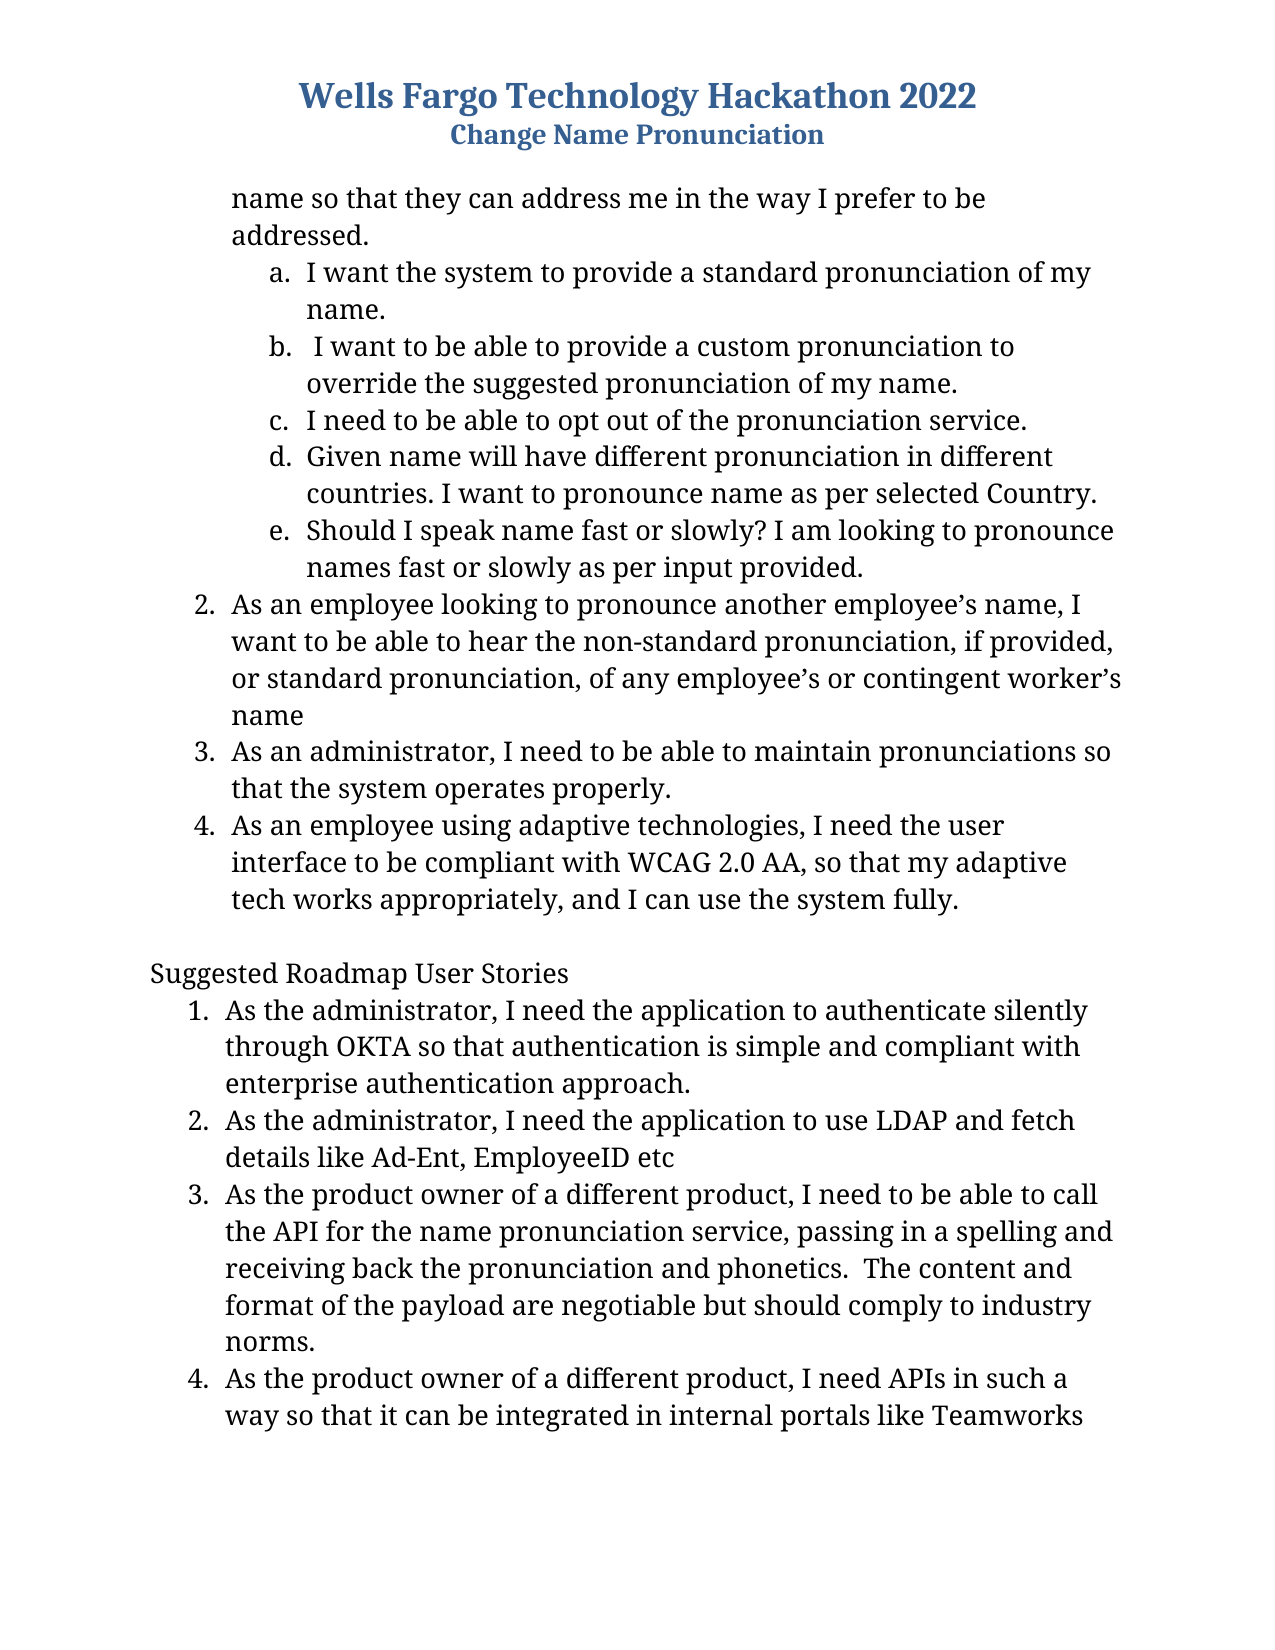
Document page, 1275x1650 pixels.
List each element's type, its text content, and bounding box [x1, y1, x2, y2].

list I want to be able to provide a custom pronunciation to override the suggested pronunciation of my name. [269, 327, 1125, 401]
list As an employee using adaptive technologies, I need the user interface to be compliant with WCAG 2.0 AA, so that my adaptive tech works appropriately, and I can use the system fully. [194, 807, 1125, 917]
list As the product owner of a different product, I need to be able to call the API for the name pronunciation service, passing in a spelling and receiving back the pronunciation and phonetics. The content and format of the payload are negotiable but should comply to industry norms. [187, 1175, 1125, 1360]
list As the administrator, I need the application to use LDAP and fetch details like Ad-Ent, EmployeeID etc [187, 1102, 1125, 1175]
list As an employee looking to pronounce another employee’s name, I want to be able to hear the non-standard pronunciation, if provided, or standard pronunciation, of any employee’s or contingent worker’s name [194, 585, 1125, 733]
text Suggested Roadmap User Stories [150, 954, 1125, 991]
list I need to be able to opt out of the pronunciation service. [269, 401, 1125, 438]
list Should I speak name fast or slowly? I am looking to pronounce names fast or slowly as per input provided. [269, 512, 1125, 585]
list As the product owner of a different product, I need APIs in such a way so that it can be integrated in internal portals like Teamworks [187, 1360, 1125, 1433]
list I want the system to provide a standard pronunciation of my name. [269, 253, 1125, 327]
list As an administrator, I need to be able to maintain pronunciations so that the system operates properly. [194, 733, 1125, 807]
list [194, 180, 1125, 253]
list As the administrator, I need the application to authenticate silently through OKTA so that authentication is simple and compliant with enterprise authentication approach. [187, 991, 1125, 1102]
list Given name will have different pronunciation in different countries. I want to pronounce name as per selected Country. [269, 438, 1125, 512]
